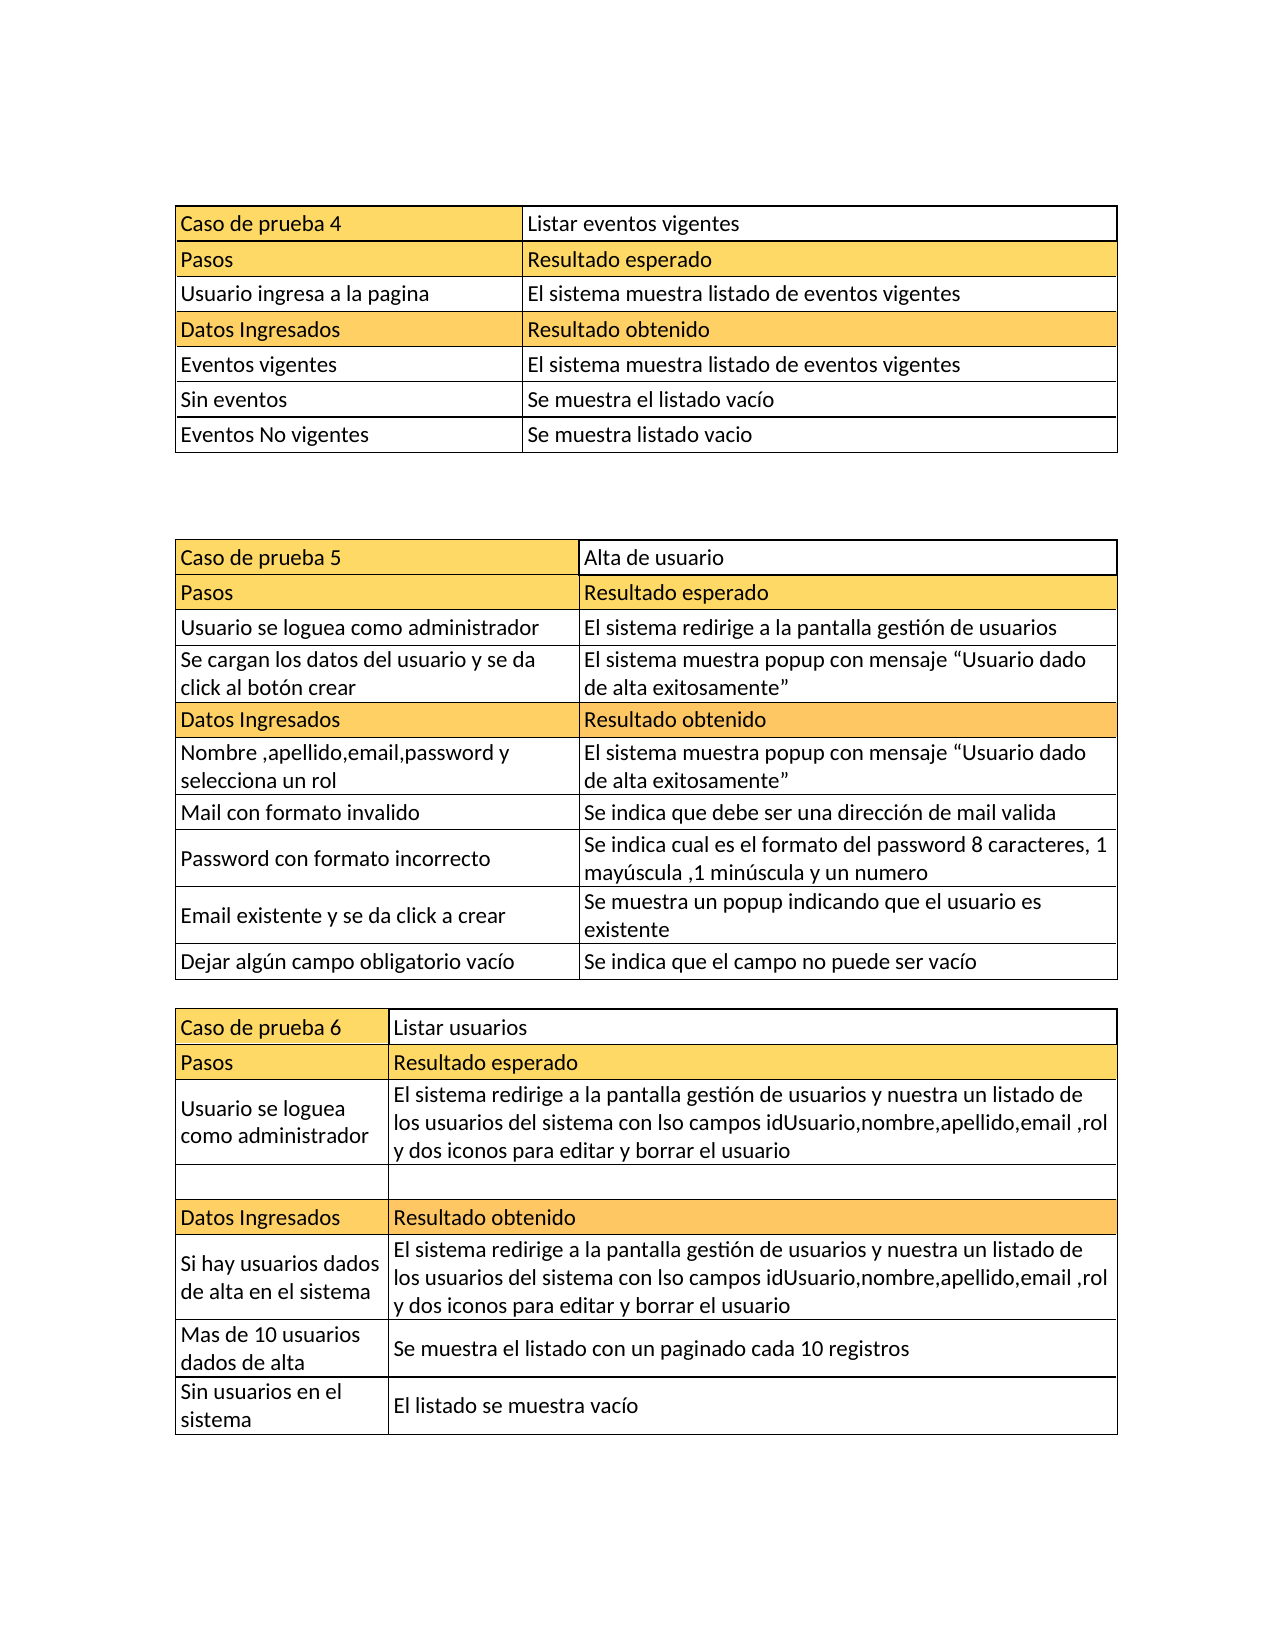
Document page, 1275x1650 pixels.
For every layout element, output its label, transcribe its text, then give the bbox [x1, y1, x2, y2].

table_cell Pasos [176, 575, 579, 609]
table_cell El sistema muestra listado de eventos vigentes [523, 276, 1117, 311]
table_cell Password con formato incorrecto [176, 830, 579, 886]
table_cell Usuario ingresa a la pagina [176, 277, 522, 311]
table_cell Se indica que el campo no puede ser vacío [580, 943, 1117, 978]
table_cell El sistema redirige a la pantalla gestión de usuarios y nuestra un listado de los usuarios del sistema con lso campos idUsuario,nombre,apellido,email ,rol y dos iconos para editar y borrar el usuario [389, 1234, 1117, 1319]
table_cell Se muestra un popup indicando que el usuario es existente [580, 886, 1117, 943]
table_cell Se muestra el listado con un paginado cada 10 registros [389, 1319, 1117, 1376]
table_cell El sistema redirige a la pantalla gestión de usuarios y nuestra un listado de los usuarios del sistema con lso campos idUsuario,nombre,apellido,email ,rol y dos iconos para editar y borrar el usuario [389, 1079, 1117, 1164]
table_cell El sistema muestra popup con mensaje “Usuario dado de alta exitosamente” [580, 737, 1117, 794]
table_cell Se cargan los datos del usuario y se da click al botón crear [176, 646, 579, 702]
table_cell Se muestra listado vacio [523, 416, 1117, 452]
table_cell Usuario se loguea como administrador [176, 1080, 388, 1164]
table_header Caso de prueba 5 [176, 540, 578, 574]
table_header Listar usuarios [390, 1010, 1116, 1043]
table_cell Pasos [176, 241, 522, 276]
table_cell Resultado esperado [389, 1045, 1117, 1079]
table_cell Usuario se loguea como administrador [176, 610, 579, 644]
table_cell Eventos No vigentes [176, 417, 522, 452]
table_cell Eventos vigentes [176, 347, 522, 381]
table_cell Se muestra el listado vacío [523, 381, 1117, 416]
table_header Caso de prueba 6 [176, 1009, 388, 1043]
table_cell El sistema redirige a la pantalla gestión de usuarios [580, 609, 1117, 644]
table_cell Resultado obtenido [580, 702, 1117, 737]
table_header Caso de prueba 4 [176, 207, 522, 240]
table_cell El listado se muestra vacío [389, 1376, 1117, 1433]
table_cell El sistema muestra listado de eventos vigentes [523, 346, 1117, 381]
table_cell Pasos [176, 1045, 388, 1079]
table_cell Resultado obtenido [523, 311, 1117, 346]
table_cell Si hay usuarios dados de alta en el sistema [176, 1235, 388, 1319]
table_cell Se indica que debe ser una dirección de mail valida [580, 794, 1117, 829]
table_cell Resultado obtenido [389, 1199, 1117, 1234]
table_cell Sin eventos [176, 382, 522, 416]
table_cell El sistema muestra popup con mensaje “Usuario dado de alta exitosamente” [580, 645, 1117, 702]
table_cell Datos Ingresados [176, 312, 522, 346]
table_cell Se indica cual es el formato del password 8 caracteres, 1 mayúscula ,1 minúscula y un numero [580, 829, 1117, 886]
table_cell [176, 1165, 388, 1199]
table_cell Mas de 10 usuarios dados de alta [176, 1320, 388, 1376]
table_cell Resultado esperado [580, 576, 1117, 609]
table_cell Dejar algún campo obligatorio vacío [176, 944, 579, 978]
table_header Alta de usuario [580, 541, 1116, 574]
table_cell Nombre ,apellido,email,password y selecciona un rol [176, 738, 579, 794]
table_cell Resultado esperado [523, 242, 1117, 276]
table_cell Datos Ingresados [176, 703, 579, 737]
table_cell Sin usuarios en el sistema [176, 1378, 388, 1433]
table_cell Datos Ingresados [176, 1200, 388, 1234]
table_cell [389, 1164, 1117, 1199]
table_cell Email existente y se da click a crear [176, 887, 579, 943]
table_header Listar eventos vigentes [523, 207, 1116, 240]
table_cell Mail con formato invalido [176, 795, 579, 829]
